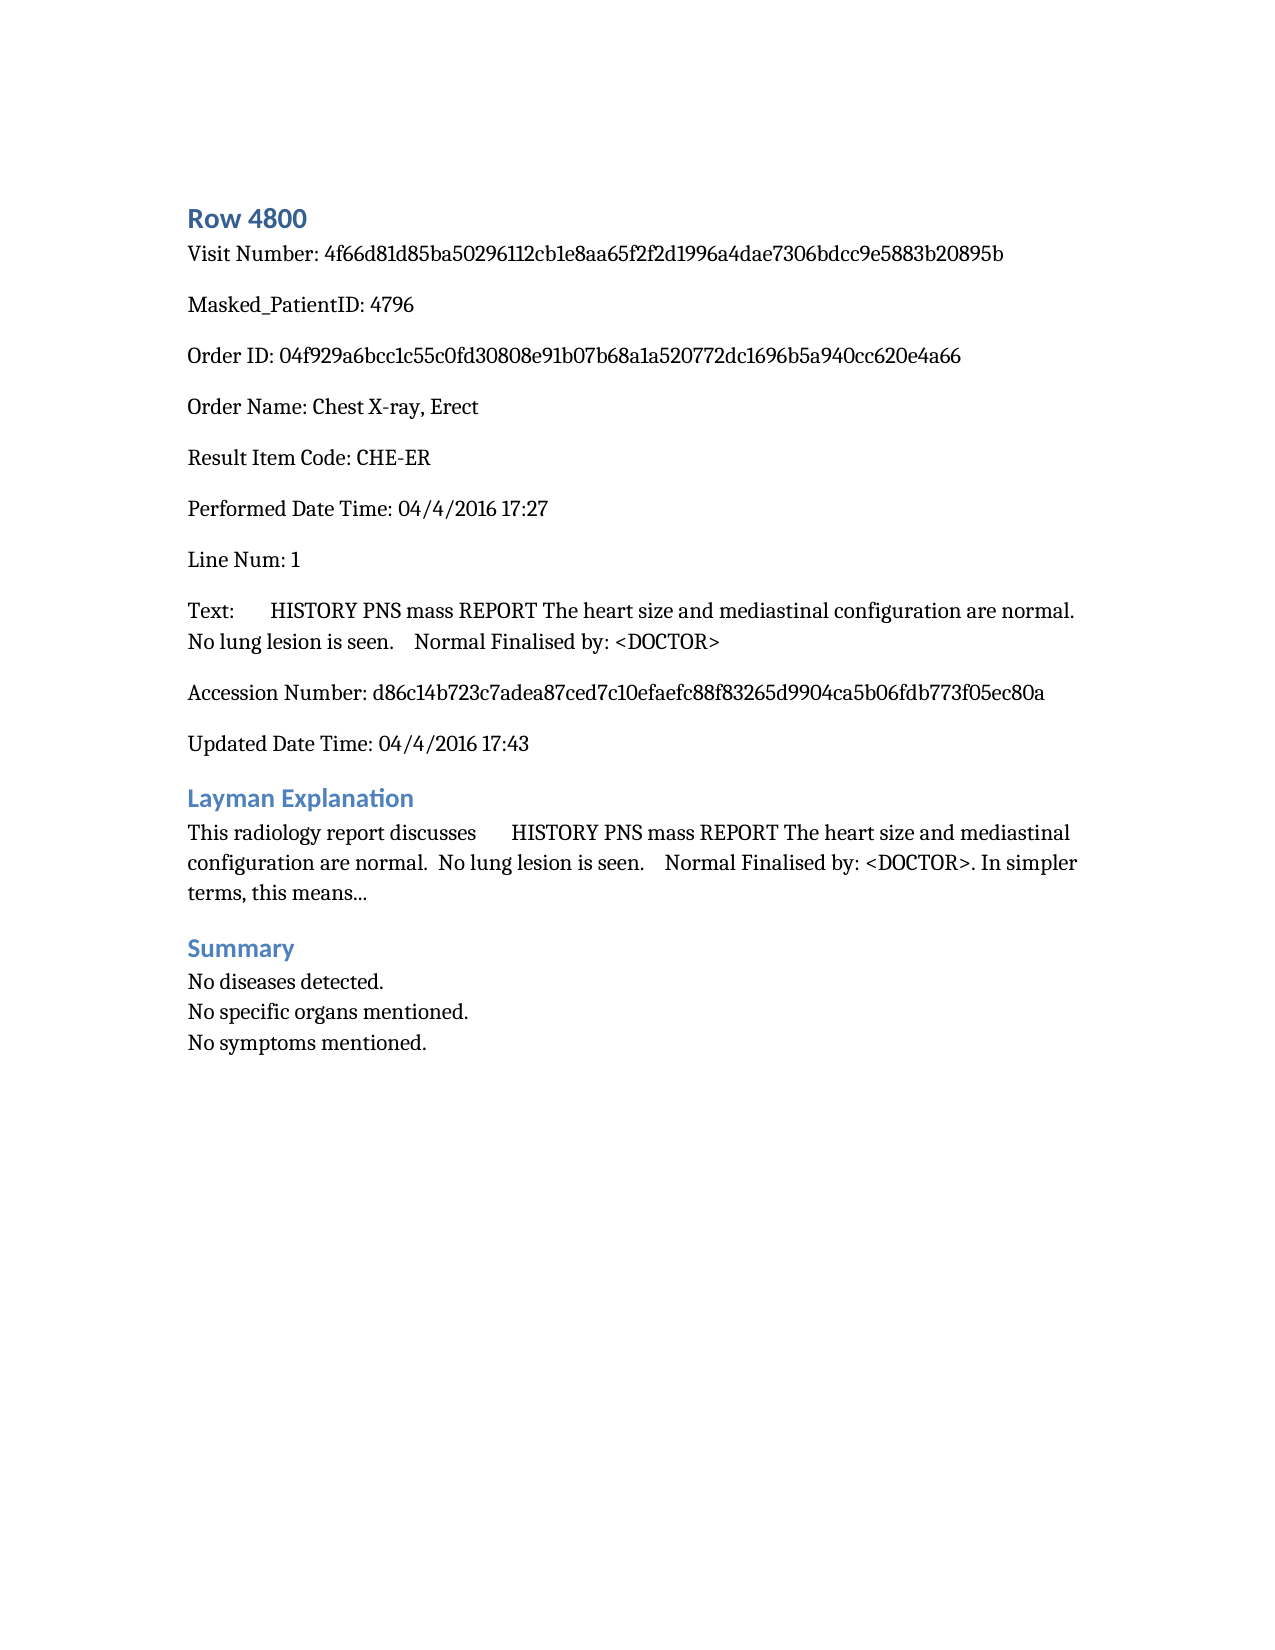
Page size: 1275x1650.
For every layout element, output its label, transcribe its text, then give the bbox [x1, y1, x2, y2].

text No diseases detected. No specific organs mentioned. No symptoms mentioned. [187, 969, 1087, 1056]
text Order Name: Chest X-ray, Erect [187, 394, 1087, 420]
text This radiology report discusses HISTORY PNS mass REPORT The heart size and mediastinal configuration are normal. No lung lesion is seen. Normal Finalised by: <DOCTOR>. In simpler terms, this means... [187, 819, 1087, 906]
text Performed Date Time: 04/4/2016 17:27 [187, 496, 1087, 522]
text Line Num: 1 [187, 547, 1087, 573]
text Visit Number: 4f66d81d85ba50296112cb1e8aa65f2f2d1996a4dae7306bdcc9e5883b20895b [187, 241, 1087, 267]
subtitle Row 4800 [187, 200, 1087, 236]
text Text: HISTORY PNS mass REPORT The heart size and mediastinal configuration are normal. No lung lesion is seen. Normal Finalised by: <DOCTOR> [187, 598, 1087, 655]
subtitle Layman Explanation [187, 782, 1087, 814]
text Order ID: 04f929a6bcc1c55c0fd30808e91b07b68a1a520772dc1696b5a940cc620e4a66 [187, 343, 1087, 369]
text Updated Date Time: 04/4/2016 17:43 [187, 731, 1087, 757]
text Accession Number: d86c14b723c7adea87ced7c10efaefc88f83265d9904ca5b06fdb773f05ec80a [187, 679, 1087, 706]
subtitle Summary [187, 931, 1087, 964]
text Masked_PatientID: 4796 [187, 292, 1087, 318]
text Result Item Code: CHE-ER [187, 445, 1087, 471]
